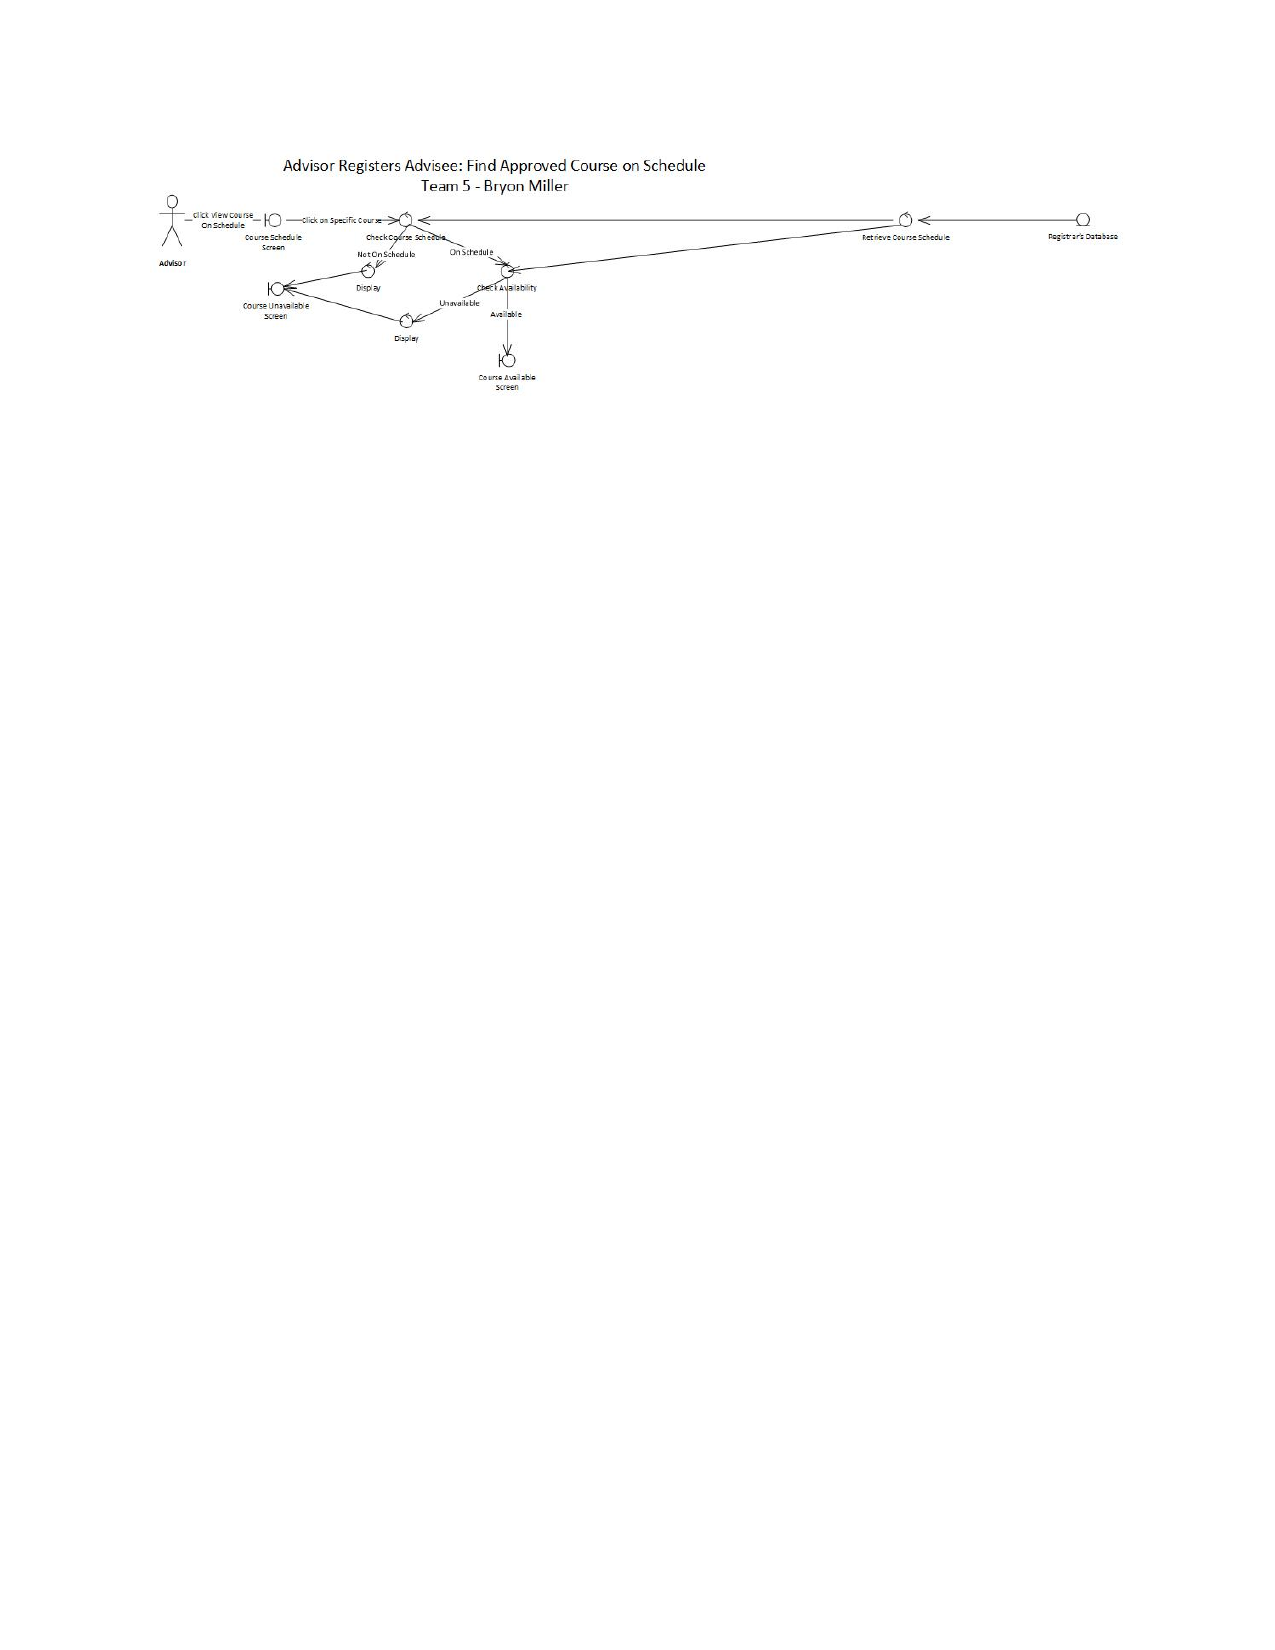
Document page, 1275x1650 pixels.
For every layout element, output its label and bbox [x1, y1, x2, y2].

picture [150, 150, 1125, 397]
